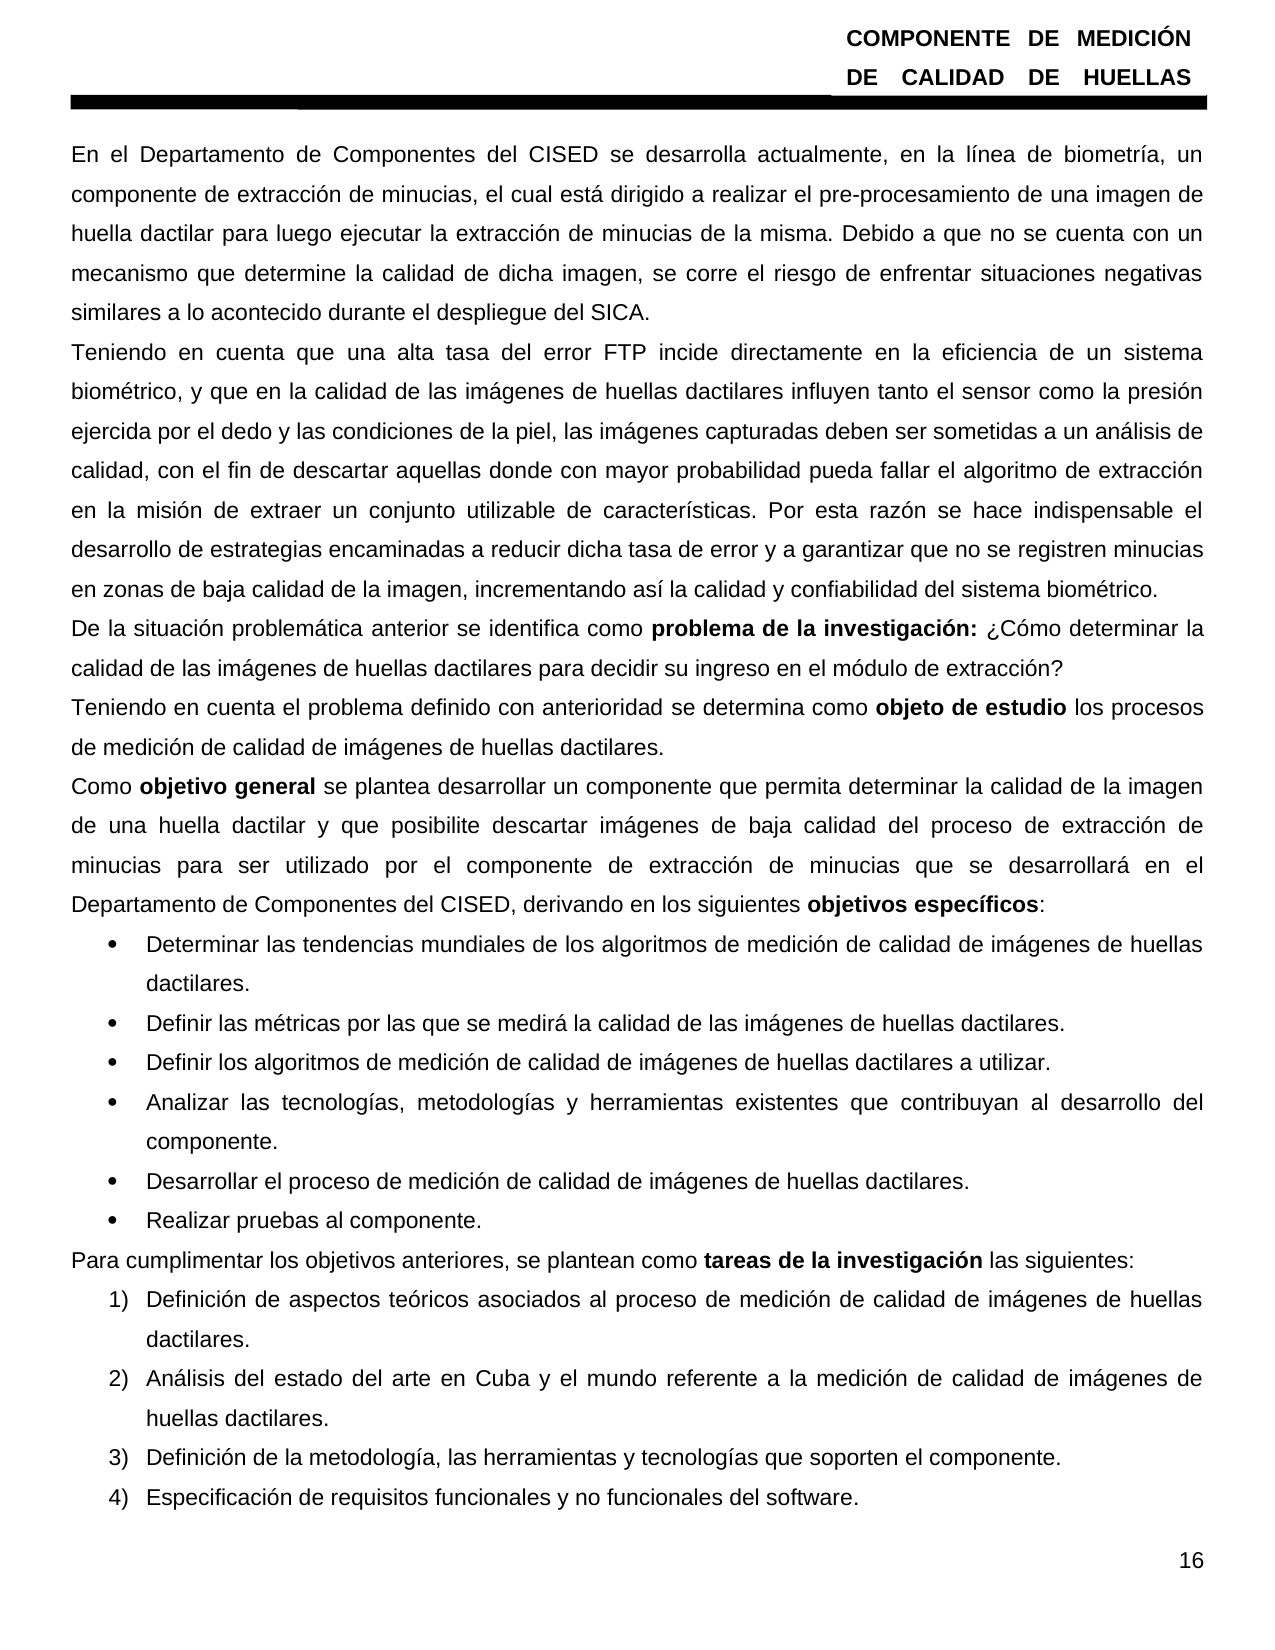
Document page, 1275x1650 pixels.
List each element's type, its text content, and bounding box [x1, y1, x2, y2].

list Analizar las tecnologías, metodologías y herramientas existentes que contribuyan al desarrollo del componente. [108, 1089, 1204, 1154]
list Definición de la metodología, las herramientas y tecnologías que soporten el componente. [108, 1444, 1204, 1470]
text Como objetivo general se plantea desarrollar un componente que permita determinar la calidad de la imagen de una huella dactilar y que posibilite descartar imágenes de baja calidad del proceso de extracción de minucias para ser utilizado por el componente de extracción de minucias que se desarrollará en el Departamento de Componentes del CISED, derivando en los siguientes objetivos específicos: [71, 773, 1204, 918]
list Definir las métricas por las que se medirá la calidad de las imágenes de huellas dactilares. [108, 1010, 1204, 1036]
list Realizar pruebas al componente. [108, 1207, 1204, 1233]
list Definición de aspectos teóricos asociados al proceso de medición de calidad de imágenes de huellas dactilares. [108, 1286, 1204, 1352]
list Definir los algoritmos de medición de calidad de imágenes de huellas dactilares a utilizar. [108, 1049, 1204, 1076]
text De la situación problemática anterior se identifica como problema de la investigación: ¿Cómo determinar la calidad de las imágenes de huellas dactilares para decidir su ingreso en el módulo de extracción? [71, 615, 1204, 681]
list Análisis del estado del arte en Cuba y el mundo referente a la medición de calidad de imágenes de huellas dactilares. [108, 1365, 1204, 1431]
list Determinar las tendencias mundiales de los algoritmos de medición de calidad de imágenes de huellas dactilares. [108, 931, 1204, 997]
text Teniendo en cuenta que una alta tasa del error FTP incide directamente en la eficiencia de un sistema biométrico, y que en la calidad de las imágenes de huellas dactilares influyen tanto el sensor como la presión ejercida por el dedo y las condiciones de la piel, las imágenes capturadas deben ser sometidas a un análisis de calidad, con el fin de descartar aquellas donde con mayor probabilidad pueda fallar el algoritmo de extracción en la misión de extraer un conjunto utilizable de características. Por esta razón se hace indispensable el desarrollo de estrategias encaminadas a reducir dicha tasa de error y a garantizar que no se registren minucias en zonas de baja calidad de la imagen, incrementando así la calidad y confiabilidad del sistema biométrico. [71, 339, 1204, 602]
list Desarrollar el proceso de medición de calidad de imágenes de huellas dactilares. [108, 1168, 1204, 1194]
list Especificación de requisitos funcionales y no funcionales del software. [108, 1483, 1204, 1510]
text En el Departamento de Componentes del CISED se desarrolla actualmente, en la línea de biometría, un componente de extracción de minucias, el cual está dirigido a realizar el pre-procesamiento de una imagen de huella dactilar para luego ejecutar la extracción de minucias de la misma. Debido a que no se cuenta con un mecanismo que determine la calidad de dicha imagen, se corre el riesgo de enfrentar situaciones negativas similares a lo acontecido durante el despliegue del SICA. [71, 141, 1204, 326]
text Para cumplimentar los objetivos anteriores, se plantean como tareas de la investigación las siguientes: [71, 1247, 1204, 1273]
text Teniendo en cuenta el problema definido con anterioridad se determina como objeto de estudio los procesos de medición de calidad de imágenes de huellas dactilares. [71, 694, 1204, 760]
